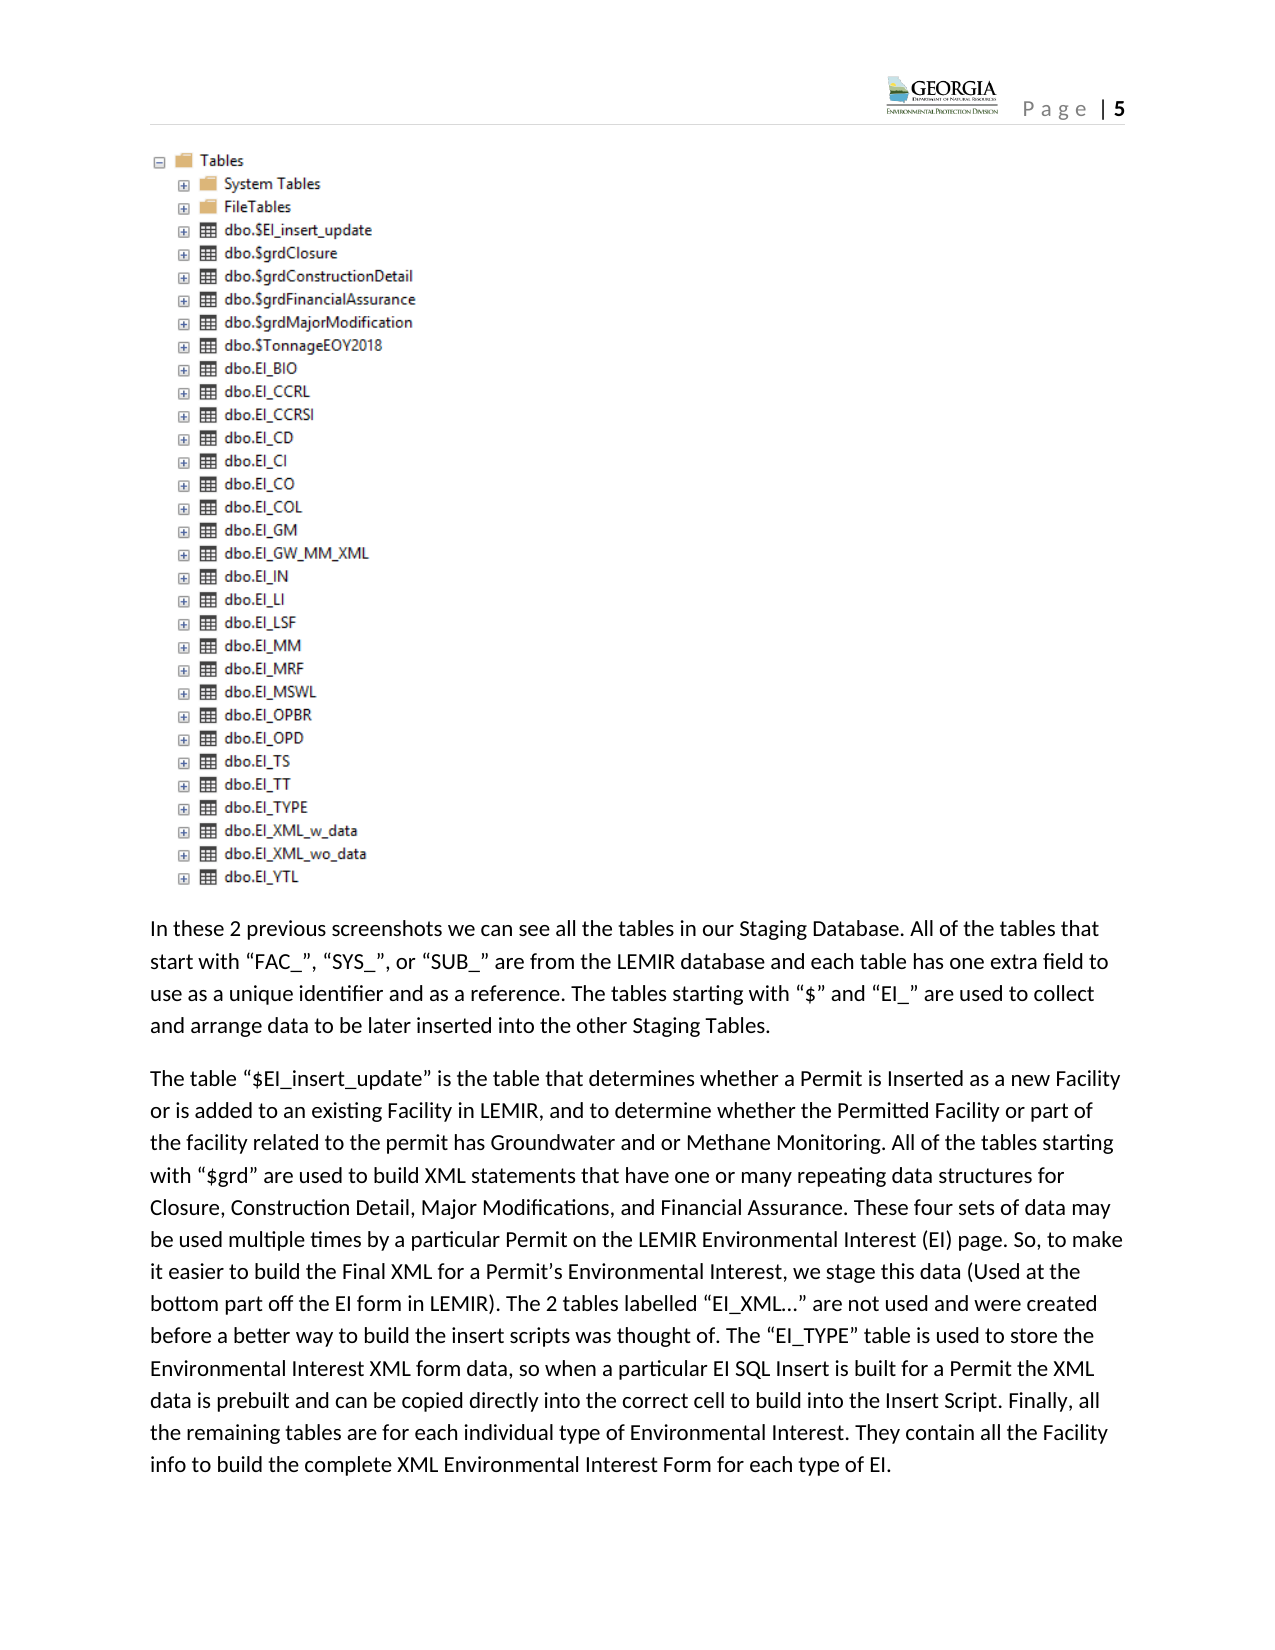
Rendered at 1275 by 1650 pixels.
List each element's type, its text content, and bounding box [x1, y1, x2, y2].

picture [884, 75, 1000, 116]
text The table “$EI_insert_update” is the table that determines whether a Permit is Inserted as a new Facility or is added to an existing Facility in LEMIR, and to determine whether the Permitted Facility or part of the facility related to the permit has Groundwater and or Methane Monitoring. All of the tables starting with “$grd” are used to build XML statements that have one or many repeating data structures for Closure, Construction Detail, Major Modifications, and Financial Assurance. These four sets of data may be used multiple times by a particular Permit on the LEMIR Environmental Interest (EI) page. So, to make it easier to build the Final XML for a Permit’s Environmental Interest, we stage this data (Used at the bottom part off the EI form in LEMIR). The 2 tables labelled “EI_XML…” are not used and were created before a better way to build the insert scripts was thought of. The “EI_TYPE” table is used to store the Environmental Interest XML form data, so when a particular EI SQL Insert is built for a Permit the XML data is prebuilt and can be copied directly into the correct cell to build into the Insert Script. Finally, all the remaining tables are for each individual type of Environmental Interest. They contain all the Facility info to build the complete XML Environmental Interest Form for each type of EI. [150, 1064, 1125, 1478]
picture [150, 152, 477, 890]
text In these 2 previous screenshots we can see all the tables in our Staging Database. All of the tables that start with “FAC_”, “SYS_”, or “SUB_” are from the LEMIR database and each table has one extra field to use as a unique identifier and as a reference. The tables starting with “$” and “EI_” are used to collect and arrange data to be later inserted into the other Staging Tables. [150, 914, 1125, 1039]
